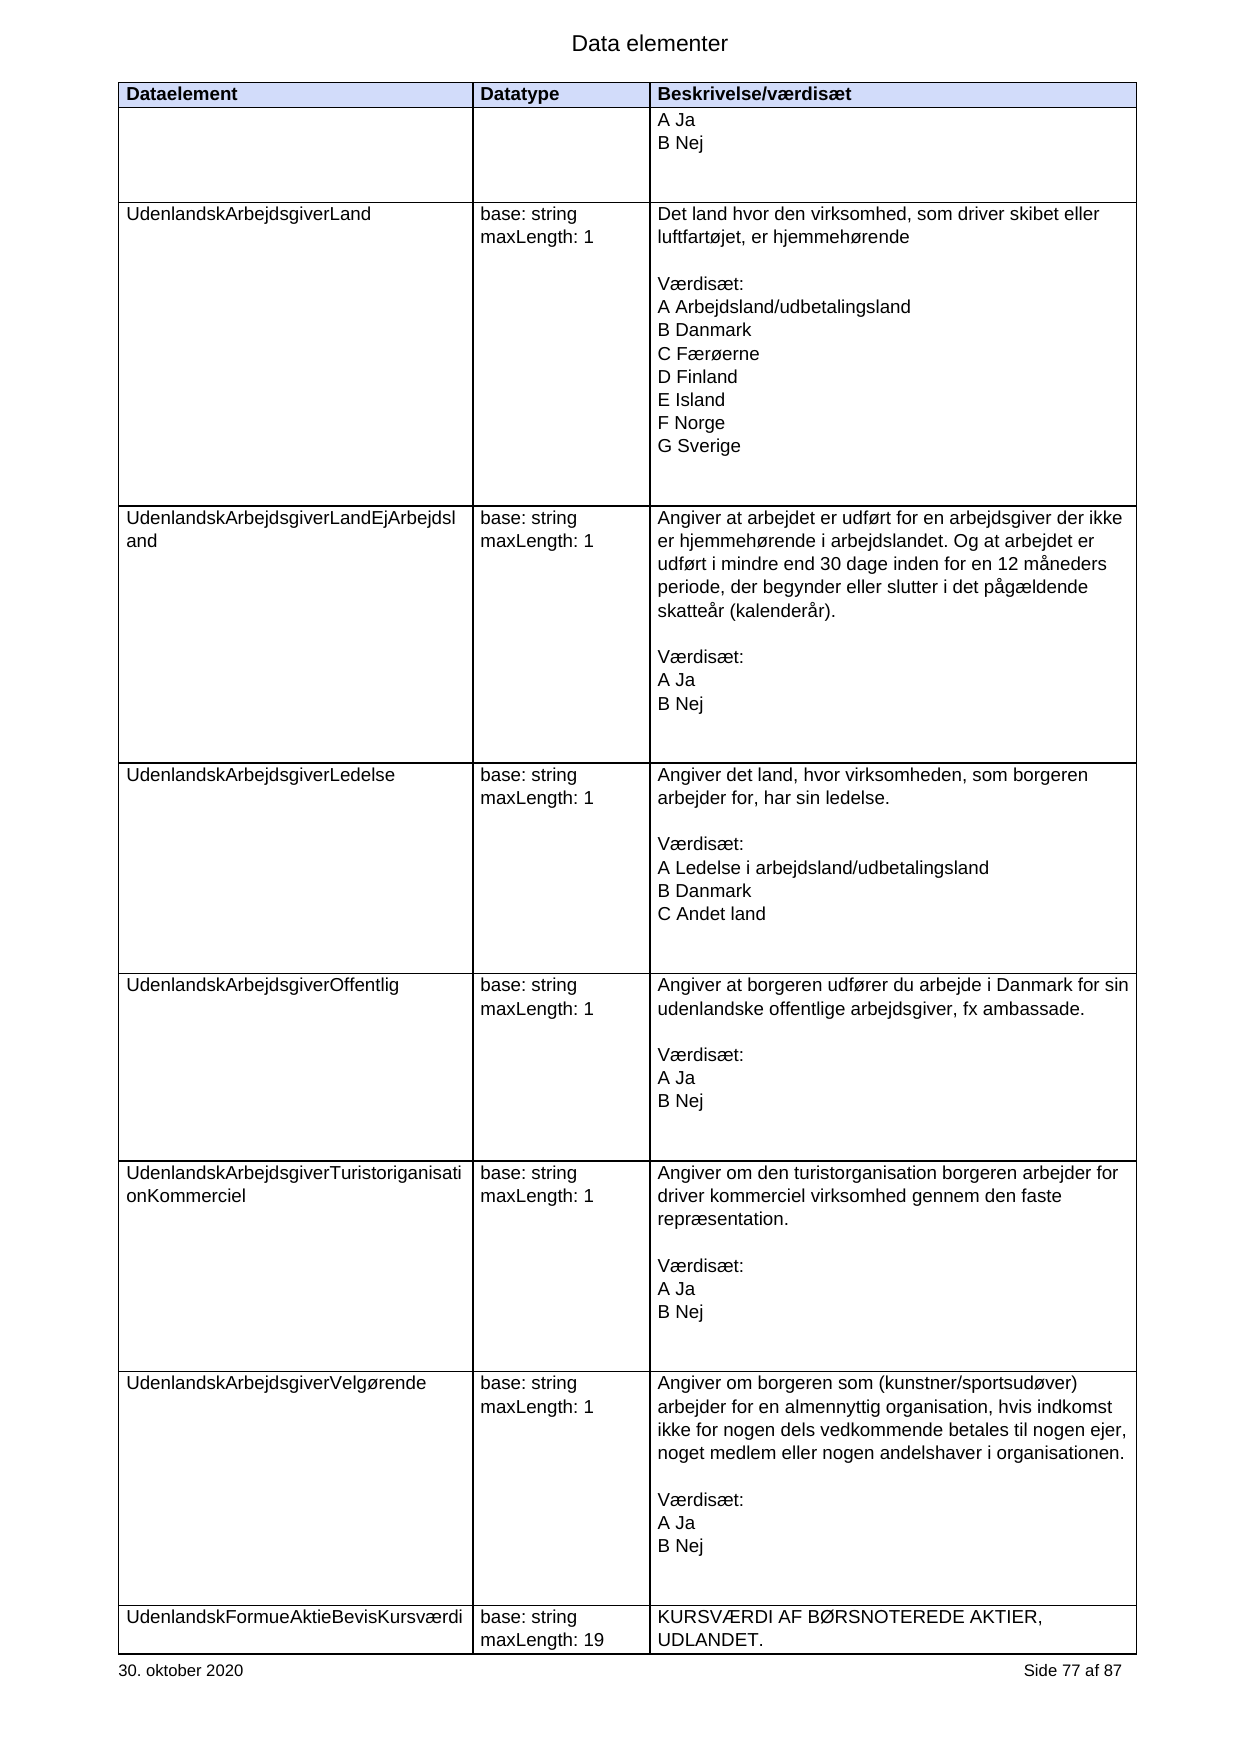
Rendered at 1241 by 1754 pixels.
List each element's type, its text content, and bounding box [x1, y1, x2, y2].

table_cell base: string maxLength: 1 [474, 507, 649, 762]
table_cell UdenlandskArbejdsgiverLedelse [119, 764, 472, 973]
table_header Datatype [474, 83, 649, 107]
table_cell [651, 1606, 1136, 1653]
table_cell Angiver om den turistorganisation borgeren arbejder for driver kommerciel virksomhed gennem den faste repræsentation. Værdisæt: A Ja B Nej [651, 1162, 1136, 1371]
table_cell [119, 108, 472, 201]
table_cell base: string maxLength: 1 [474, 1162, 649, 1371]
table_cell Angiver om borgeren som (kunstner/sportsudøver) arbejder for en almennyttig organisation, hvis indkomst ikke for nogen dels vedkommende betales til nogen ejer, noget medlem eller nogen andelshaver i organisationen. Værdisæt: A Ja B Nej [651, 1372, 1136, 1604]
table_cell Angiver at borgeren udfører du arbejde i Danmark for sin udenlandske offentlige arbejdsgiver, fx ambassade. Værdisæt: A Ja B Nej [651, 974, 1136, 1160]
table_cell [651, 108, 1136, 201]
table_cell UdenlandskArbejdsgiverLandEjArbejdsland [119, 507, 472, 762]
table_cell base: string maxLength: 1 [474, 764, 649, 973]
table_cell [474, 1606, 649, 1653]
table_cell UdenlandskArbejdsgiverOffentlig [119, 974, 472, 1160]
table_cell base: string maxLength: 1 [474, 203, 649, 505]
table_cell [119, 1606, 472, 1653]
table_cell Det land hvor den virksomhed, som driver skibet eller luftfartøjet, er hjemmehørende Værdisæt: A Arbejdsland/udbetalingsland B Danmark C Færøerne D Finland E Island F Norge G Sverige [651, 203, 1136, 505]
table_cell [474, 108, 649, 201]
table_cell base: string maxLength: 1 [474, 1372, 649, 1604]
table_cell UdenlandskArbejdsgiverLand [119, 203, 472, 505]
table_cell UdenlandskArbejdsgiverTuristoriganisationKommerciel [119, 1162, 472, 1371]
table_cell base: string maxLength: 1 [474, 974, 649, 1160]
table_header Beskrivelse/værdisæt [651, 83, 1136, 107]
table_header Dataelement [119, 83, 472, 107]
table_cell Angiver at arbejdet er udført for en arbejdsgiver der ikke er hjemmehørende i arbejdslandet. Og at arbejdet er udført i mindre end 30 dage inden for en 12 måneders periode, der begynder eller slutter i det pågældende skatteår (kalenderår). Værdisæt: A Ja B Nej [651, 507, 1136, 762]
table_cell Angiver det land, hvor virksomheden, som borgeren arbejder for, har sin ledelse. Værdisæt: A Ledelse i arbejdsland/udbetalingsland B Danmark C Andet land [651, 764, 1136, 973]
table_cell UdenlandskArbejdsgiverVelgørende [119, 1372, 472, 1604]
